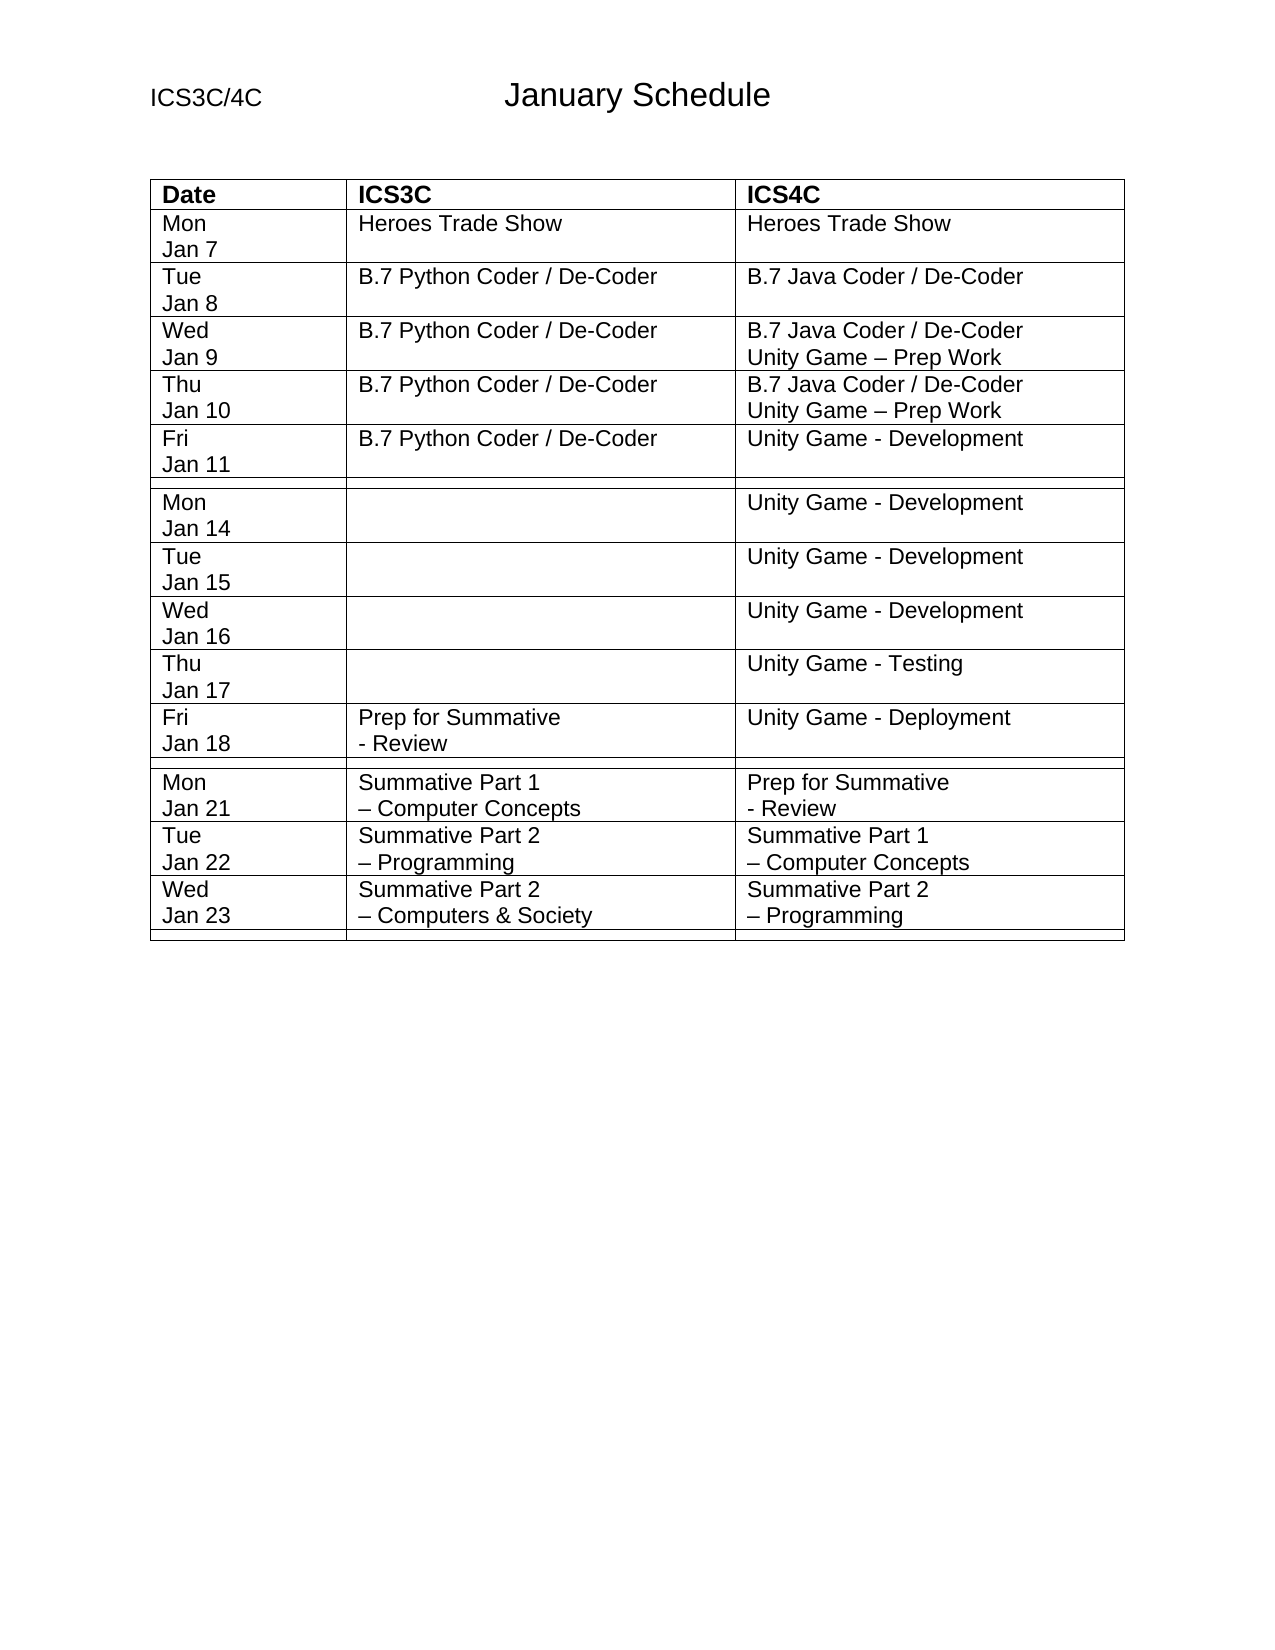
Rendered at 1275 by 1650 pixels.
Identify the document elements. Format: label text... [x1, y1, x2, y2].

table_cell [347, 597, 735, 649]
table_cell [736, 478, 1124, 488]
table_cell Summative Part 2 – Programming [347, 822, 735, 875]
table_cell Thu Jan 10 [151, 371, 346, 423]
table_cell Thu Jan 17 [151, 650, 346, 703]
table_header ICS3C [347, 180, 735, 208]
table_cell Mon Jan 14 [151, 489, 346, 542]
table_cell Summative Part 2 – Programming [736, 876, 1124, 929]
table_cell [347, 543, 735, 596]
table_cell Prep for Summative - Review [347, 704, 735, 757]
table_cell [736, 758, 1124, 767]
table_cell Prep for Summative - Review [736, 769, 1124, 821]
table_cell Tue Jan 8 [151, 263, 346, 316]
table_cell [347, 478, 735, 488]
table_cell Unity Game - Development [736, 597, 1124, 649]
table_cell [347, 930, 735, 939]
table_cell Unity Game - Deployment [736, 704, 1124, 757]
table_cell B.7 Python Coder / De-Coder [347, 263, 735, 316]
table_cell Heroes Trade Show [347, 210, 735, 262]
table_header ICS4C [736, 180, 1124, 208]
table_cell Fri Jan 18 [151, 704, 346, 757]
table_cell [151, 930, 346, 939]
table_cell Wed Jan 16 [151, 597, 346, 649]
table_cell [151, 478, 346, 488]
table_cell Tue Jan 15 [151, 543, 346, 596]
table_cell [736, 930, 1124, 939]
table_cell B.7 Java Coder / De-Coder Unity Game – Prep Work [736, 317, 1124, 370]
table_cell B.7 Java Coder / De-Coder Unity Game – Prep Work [736, 371, 1124, 423]
table_cell [347, 489, 735, 542]
table_cell Unity Game - Development [736, 425, 1124, 477]
table_cell [347, 650, 735, 703]
table_cell Summative Part 1 – Computer Concepts [347, 769, 735, 821]
table_cell Wed Jan 23 [151, 876, 346, 929]
table_cell B.7 Java Coder / De-Coder [736, 263, 1124, 316]
table_cell [347, 758, 735, 767]
table_cell B.7 Python Coder / De-Coder [347, 371, 735, 423]
table_cell Tue Jan 22 [151, 822, 346, 875]
table_header Date [151, 180, 346, 208]
table_cell B.7 Python Coder / De-Coder [347, 425, 735, 477]
table_cell Unity Game - Development [736, 489, 1124, 542]
table_cell Summative Part 1 – Computer Concepts [736, 822, 1124, 875]
table_cell Summative Part 2 – Computers & Society [347, 876, 735, 929]
table_cell Wed Jan 9 [151, 317, 346, 370]
table_cell Heroes Trade Show [736, 210, 1124, 262]
table_cell Fri Jan 11 [151, 425, 346, 477]
table_cell [151, 758, 346, 767]
table_cell Mon Jan 21 [151, 769, 346, 821]
table_cell Unity Game - Testing [736, 650, 1124, 703]
table_cell Unity Game - Development [736, 543, 1124, 596]
table_cell Mon Jan 7 [151, 210, 346, 262]
table_cell B.7 Python Coder / De-Coder [347, 317, 735, 370]
